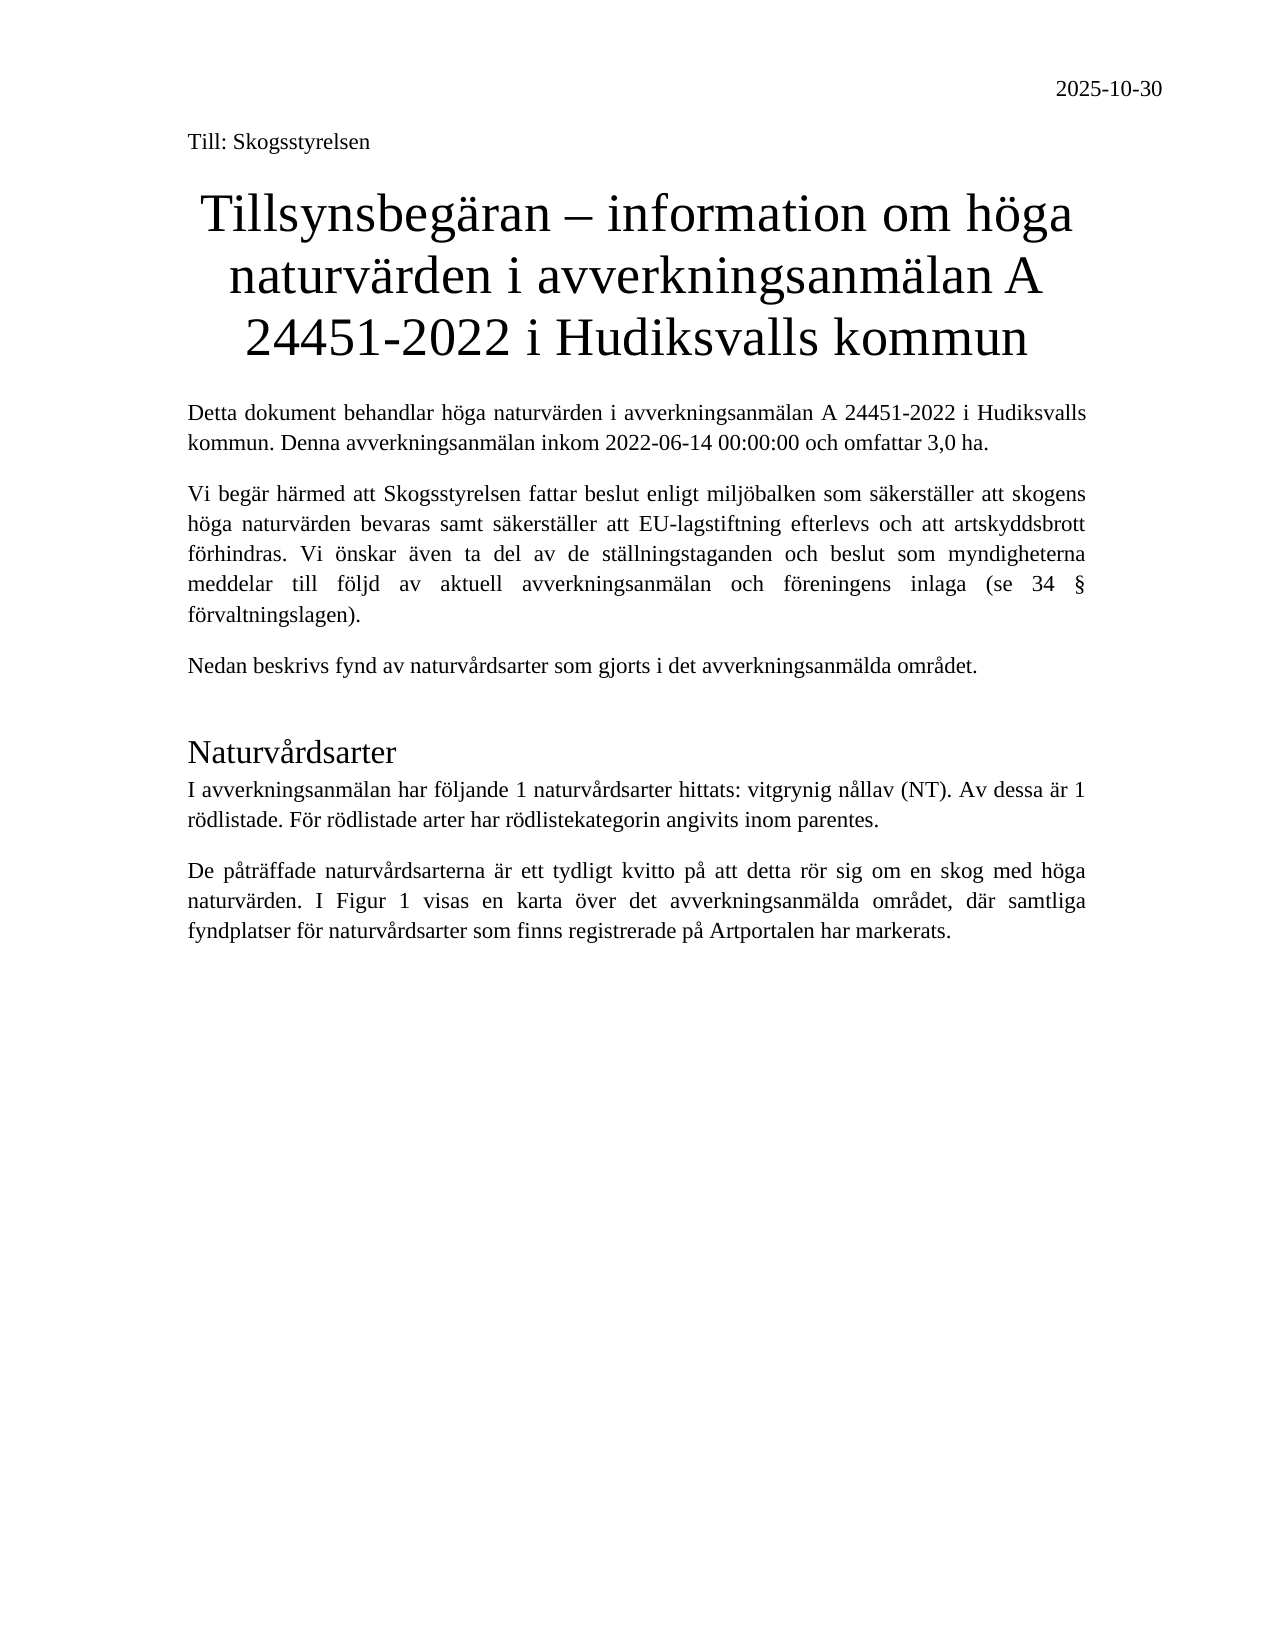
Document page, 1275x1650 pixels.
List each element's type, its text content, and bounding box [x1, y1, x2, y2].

text I avverkningsanmälan har följande 1 naturvårdsarter hittats: vitgrynig nållav (NT). Av dessa är 1 rödlistade. För rödlistade arter har rödlistekategorin angivits inom parentes. [187, 776, 1087, 832]
text De påträffade naturvårdsarterna är ett tydligt kvitto på att detta rör sig om en skog med höga naturvärden. I Figur 1 visas en karta över det avverkningsanmälda området, där samtliga fyndplatser för naturvårdsarter som finns registrerade på Artportalen har markerats. [187, 857, 1087, 944]
text Detta dokument behandlar höga naturvärden i avverkningsanmälan A 24451-2022 i Hudiksvalls kommun. Denna avverkningsanmälan inkom 2022-06-14 00:00:00 och omfattar 3,0 ha. [187, 398, 1087, 455]
title Tillsynsbegäran – information om höga naturvärden i avverkningsanmälan A 24451-2022 i Hudiksvalls kommun [187, 180, 1087, 367]
text Nedan beskrivs fynd av naturvårdsarter som gjorts i det avverkningsanmälda området. [187, 652, 1087, 678]
subtitle Naturvårdsarter [187, 732, 1087, 770]
text Vi begär härmed att Skogsstyrelsen fattar beslut enligt miljöbalken som säkerställer att skogens höga naturvärden bevaras samt säkerställer att EU-lagstiftning efterlevs och att artskyddsbrott förhindras. Vi önskar även ta del av de ställningstaganden och beslut som myndigheterna meddelar till följd av aktuell avverkningsanmälan och föreningens inlaga (se 34 § förvaltningslagen). [187, 480, 1087, 627]
